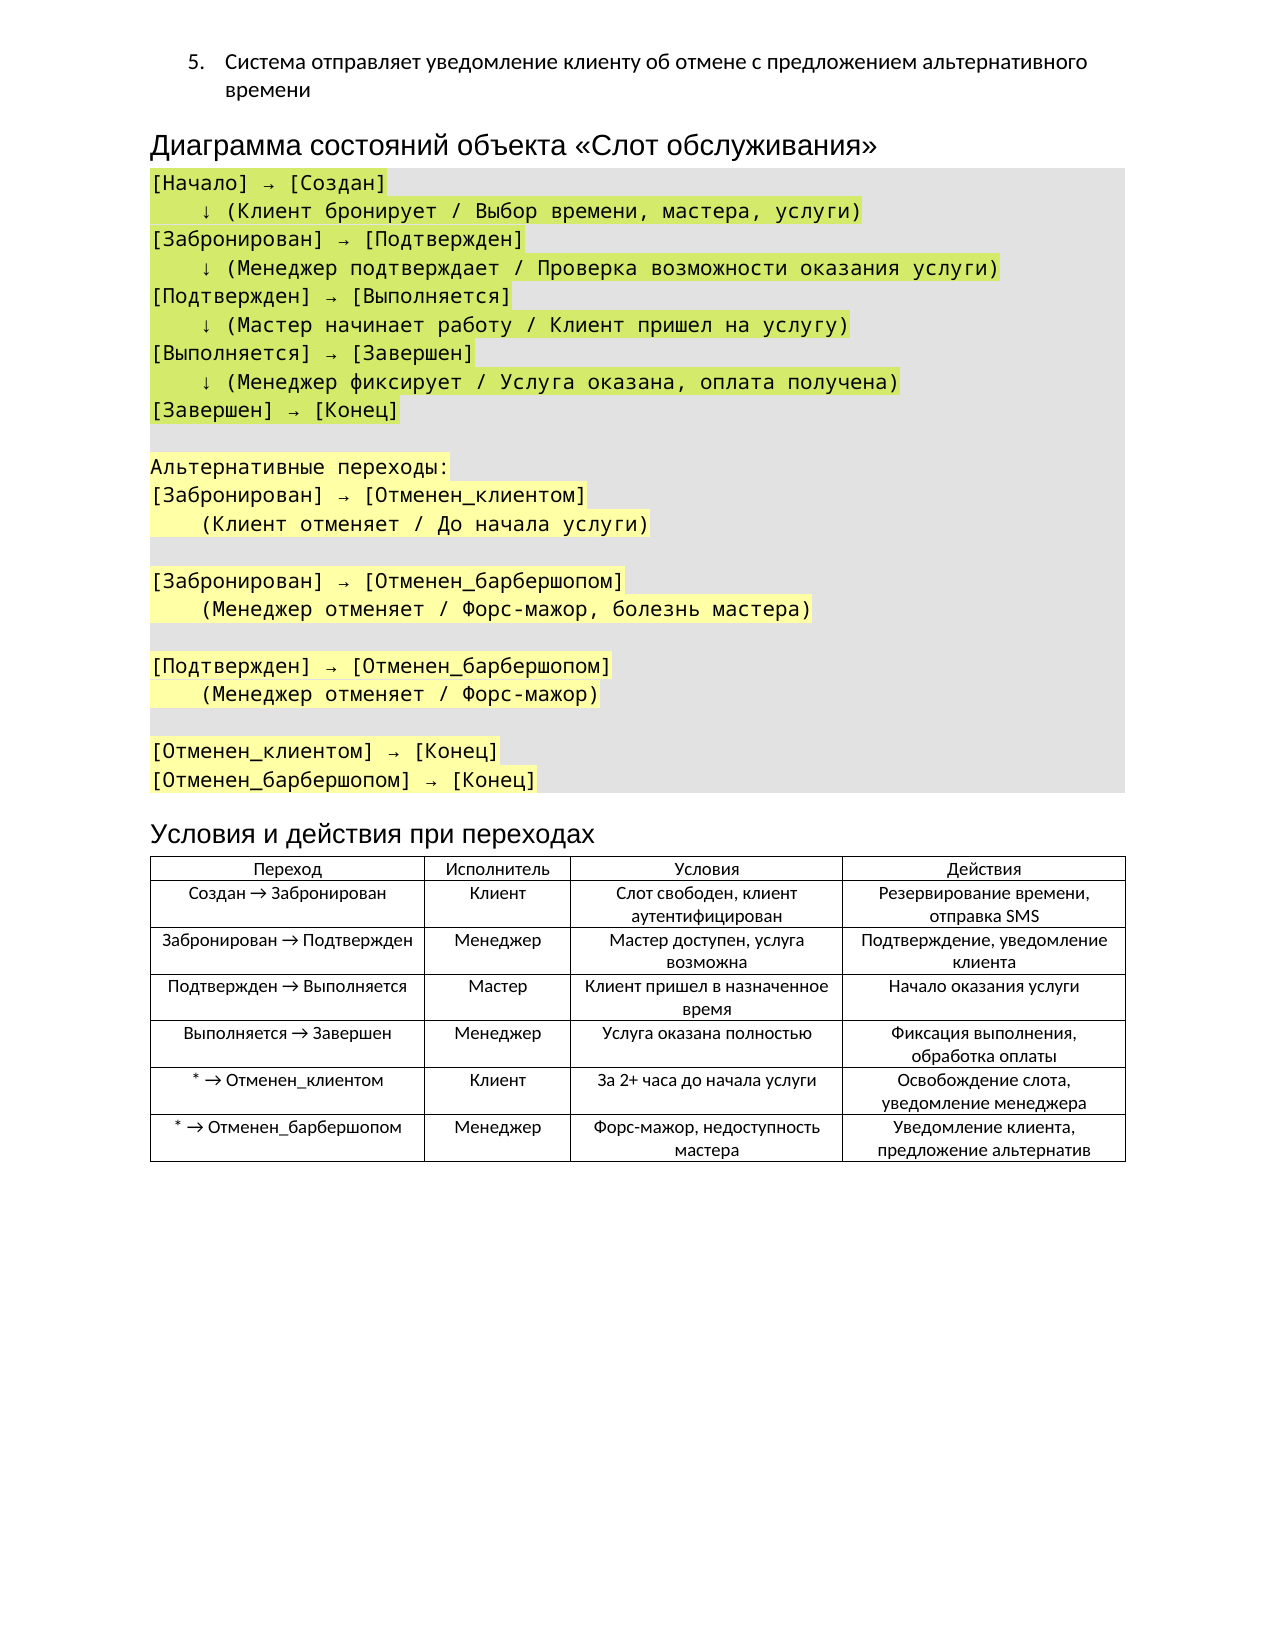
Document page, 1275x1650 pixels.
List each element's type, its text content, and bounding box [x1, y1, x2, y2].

table_cell Менеджер [425, 1115, 570, 1161]
subtitle Условия и действия при переходах [150, 818, 1125, 849]
table_cell Начало оказания услуги [843, 975, 1125, 1020]
table_header Условия [571, 857, 842, 880]
table_cell Клиент [425, 1068, 570, 1114]
table_cell Подтверждение, уведомление клиента [843, 928, 1125, 973]
table_cell Менеджер [425, 1021, 570, 1067]
table_cell Мастер [425, 975, 570, 1020]
subtitle Диаграмма состояний объекта «Слот обслуживания» [150, 128, 1125, 161]
table_header Действия [843, 857, 1125, 880]
text [Начало] → [Создан] ↓ (Клиент бронирует / Выбор времени, мастера, услуги) [Забронирован] → [Подтвержден] ↓ (Менеджер подтверждает / Проверка возможности оказания услуги) [Подтвержден] → [Выполняется] ↓ (Мастер начинает работу / Клиент пришел на услугу) [Выполняется] → [Завершен] ↓ (Менеджер фиксирует / Услуга оказана, оплата получена) [Завершен] → [Конец] Альтернативные переходы: [Забронирован] → [Отменен_клиентом] (Клиент отменяет / До начала услуги) [Забронирован] → [Отменен_барбершопом] (Менеджер отменяет / Форс-мажор, болезнь мастера) [Подтвержден] → [Отменен_барбершопом] (Менеджер отменяет / Форс-мажор) [Отменен_клиентом] → [Конец] [Отменен_барбершопом] → [Конец] [150, 168, 1125, 793]
table_cell Выполняется → Завершен [151, 1021, 424, 1067]
table_cell Слот свободен, клиент аутентифицирован [571, 881, 842, 927]
table_cell Фиксация выполнения, обработка оплаты [843, 1021, 1125, 1067]
table_cell Уведомление клиента, предложение альтернатив [843, 1115, 1125, 1161]
table_header Исполнитель [425, 857, 570, 880]
list Система отправляет уведомление клиенту об отмене с предложением альтернативного времени [187, 47, 1125, 103]
table_cell Подтвержден → Выполняется [151, 975, 424, 1020]
table_cell Клиент пришел в назначенное время [571, 975, 842, 1020]
table_cell Услуга оказана полностью [571, 1021, 842, 1067]
table_cell За 2+ часа до начала услуги [571, 1068, 842, 1114]
table_cell * → Отменен_барбершопом [151, 1115, 424, 1161]
table_cell Резервирование времени, отправка SMS [843, 881, 1125, 927]
table_header Переход [151, 857, 424, 880]
table_cell Мастер доступен, услуга возможна [571, 928, 842, 973]
table_cell Клиент [425, 881, 570, 927]
table_cell Форс-мажор, недоступность мастера [571, 1115, 842, 1161]
table_cell Освобождение слота, уведомление менеджера [843, 1068, 1125, 1114]
table_cell Создан → Забронирован [151, 881, 424, 927]
table_cell Менеджер [425, 928, 570, 973]
table_cell Забронирован → Подтвержден [151, 928, 424, 973]
table_cell * → Отменен_клиентом [151, 1068, 424, 1114]
